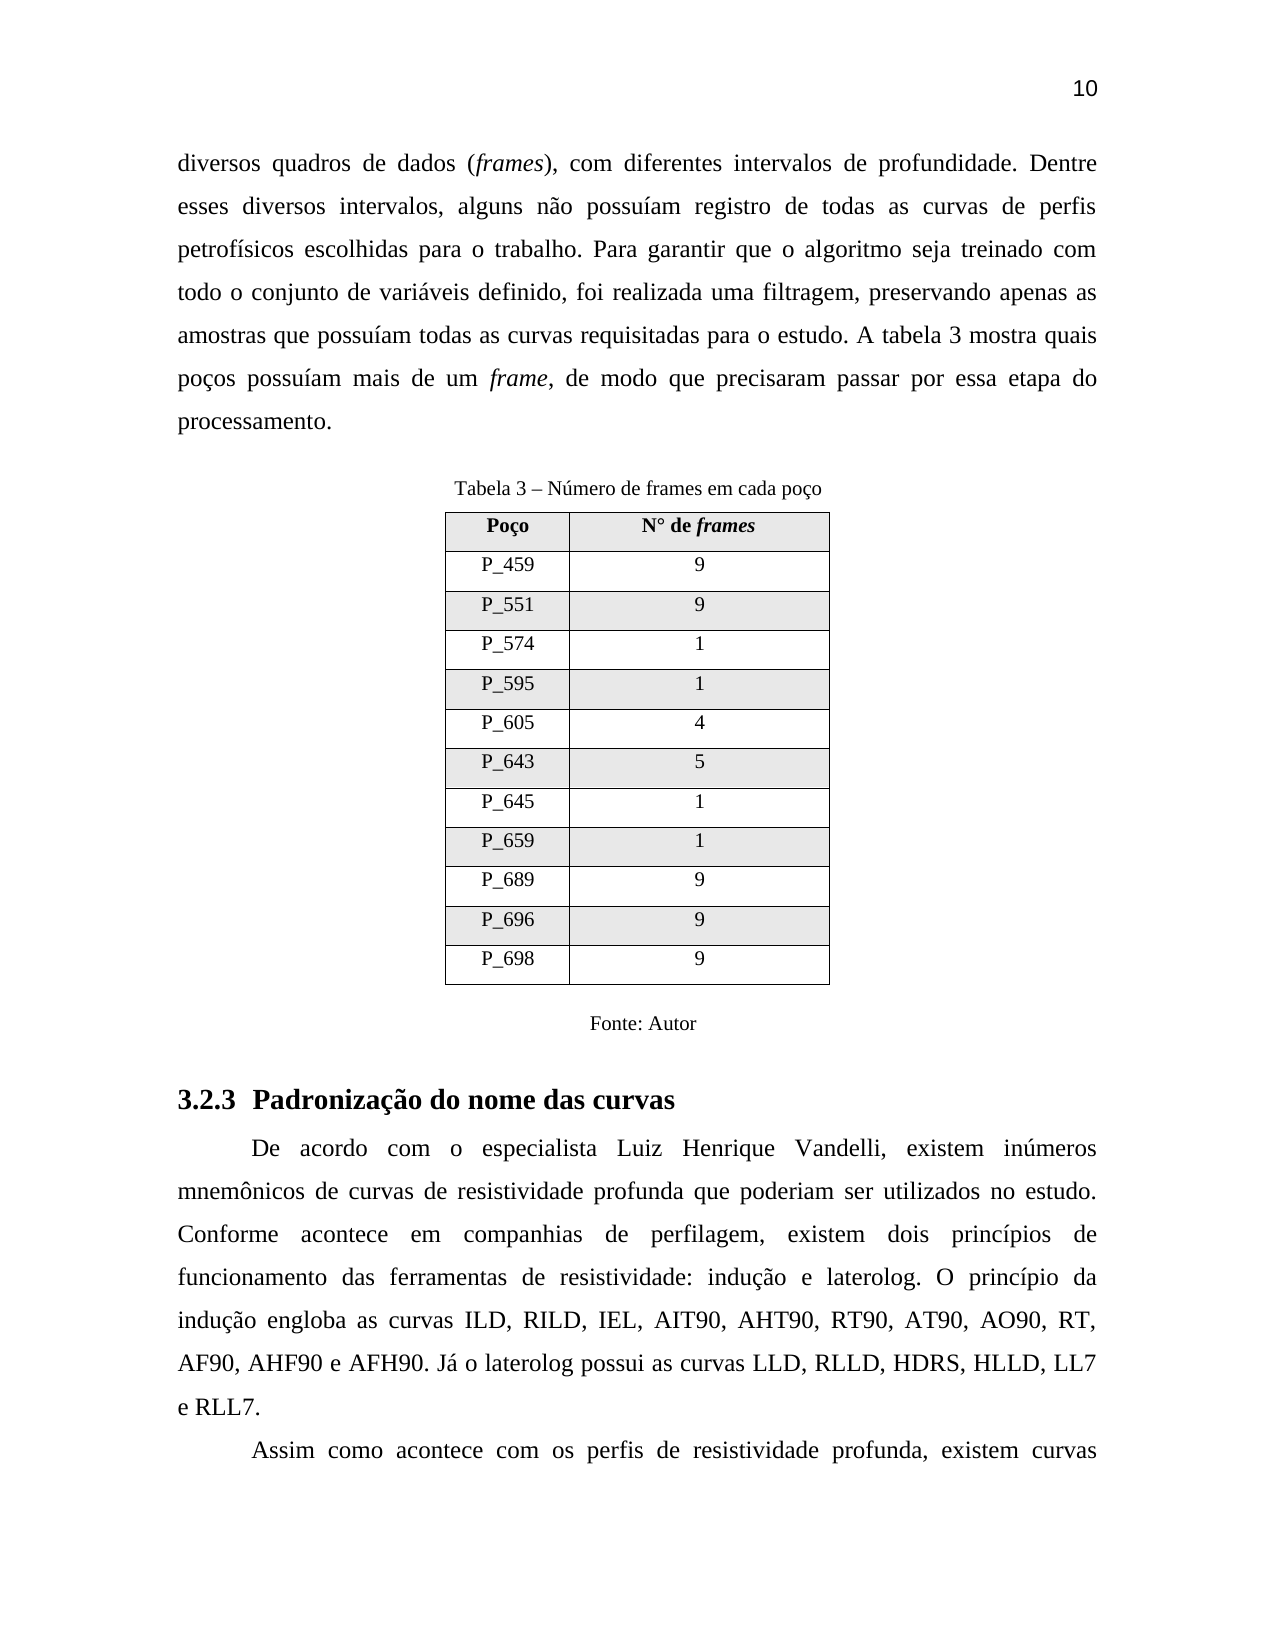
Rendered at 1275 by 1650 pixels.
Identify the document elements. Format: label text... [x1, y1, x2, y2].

table_header Poço [446, 513, 569, 551]
table_cell 1 [570, 789, 829, 827]
table_cell 1 [570, 670, 829, 709]
table_cell 5 [570, 749, 829, 787]
table_cell P_696 [446, 907, 569, 945]
table_cell 9 [570, 592, 829, 630]
table_cell P_689 [446, 867, 569, 906]
list De acordo com o especialista Luiz Henrique Vandelli, existem inúmeros mnemônicos de curvas de resistividade profunda que poderiam ser utilizados no estudo. Conforme acontece em companhias de perfilagem, existem dois princípios de funcionamento das ferramentas de resistividade: indução e laterolog. O princípio da indução engloba as curvas ILD, RILD, IEL, AIT90, AHT90, RT90, AT90, AO90, RT, AF90, AHF90 e AFH90. Já o laterolog possui as curvas LLD, RLLD, HDRS, HLLD, LL7 e RLL7. [177, 1133, 1098, 1420]
table_header N° de frames [570, 513, 829, 551]
table_cell 9 [570, 907, 829, 945]
table_cell P_698 [446, 946, 569, 984]
table_cell P_645 [446, 789, 569, 827]
table_cell P_595 [446, 670, 569, 709]
table_cell P_459 [446, 552, 569, 591]
table_cell P_643 [446, 749, 569, 787]
list Fonte: Autor [177, 1010, 1098, 1034]
table_cell 1 [570, 828, 829, 866]
table_cell 9 [570, 867, 829, 906]
table_cell 9 [570, 946, 829, 984]
list Padronização do nome das curvas [177, 1082, 1098, 1116]
table_cell 1 [570, 631, 829, 669]
table_cell P_551 [446, 592, 569, 630]
table_cell 4 [570, 710, 829, 748]
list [177, 1435, 1098, 1463]
table_cell P_659 [446, 828, 569, 866]
table_cell P_574 [446, 631, 569, 669]
table_cell 9 [570, 552, 829, 591]
list Tabela 3 – Número de frames em cada poço [177, 476, 1098, 500]
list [177, 148, 1098, 435]
table_cell P_605 [446, 710, 569, 748]
